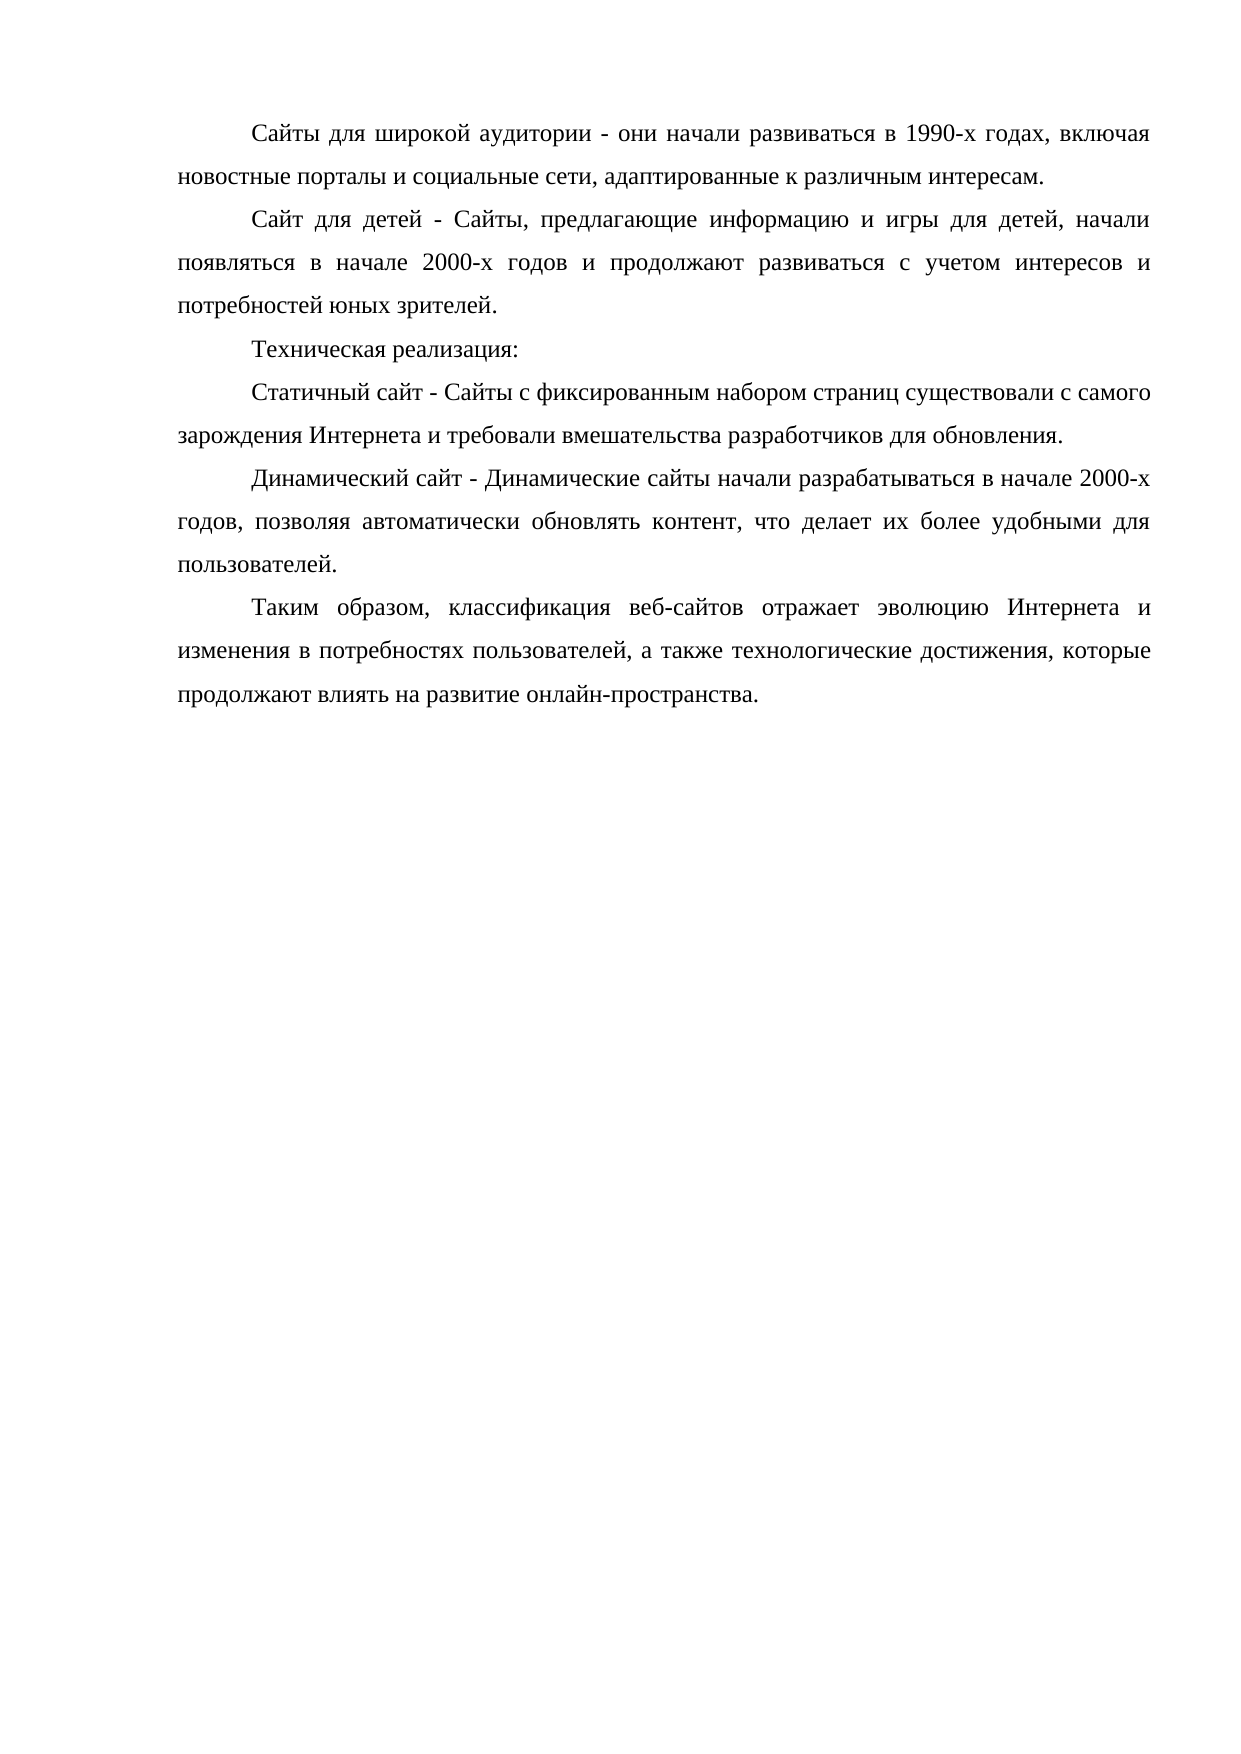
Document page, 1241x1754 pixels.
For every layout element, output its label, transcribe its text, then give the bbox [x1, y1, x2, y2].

text Техническая реализация: [177, 334, 1152, 362]
text Сайт для детей - Сайты, предлагающие информацию и игры для детей, начали появляться в начале 2000-х годов и продолжают развиваться с учетом интересов и потребностей юных зрителей. [177, 204, 1152, 319]
text Статичный сайт - Сайты с фиксированным набором страниц существовали с самого зарождения Интернета и требовали вмешательства разработчиков для обновления. [177, 377, 1152, 449]
text Динамический сайт - Динамические сайты начали разрабатываться в начале 2000-х годов, позволяя автоматически обновлять контент, что делает их более удобными для пользователей. [177, 463, 1152, 578]
text Сайты для широкой аудитории - они начали развиваться в 1990-х годах, включая новостные порталы и социальные сети, адаптированные к различным интересам. [177, 118, 1152, 190]
text Таким образом, классификация веб-сайтов отражает эволюцию Интернета и изменения в потребностях пользователей, а также технологические достижения, которые продолжают влиять на развитие онлайн-пространства. [177, 592, 1152, 707]
